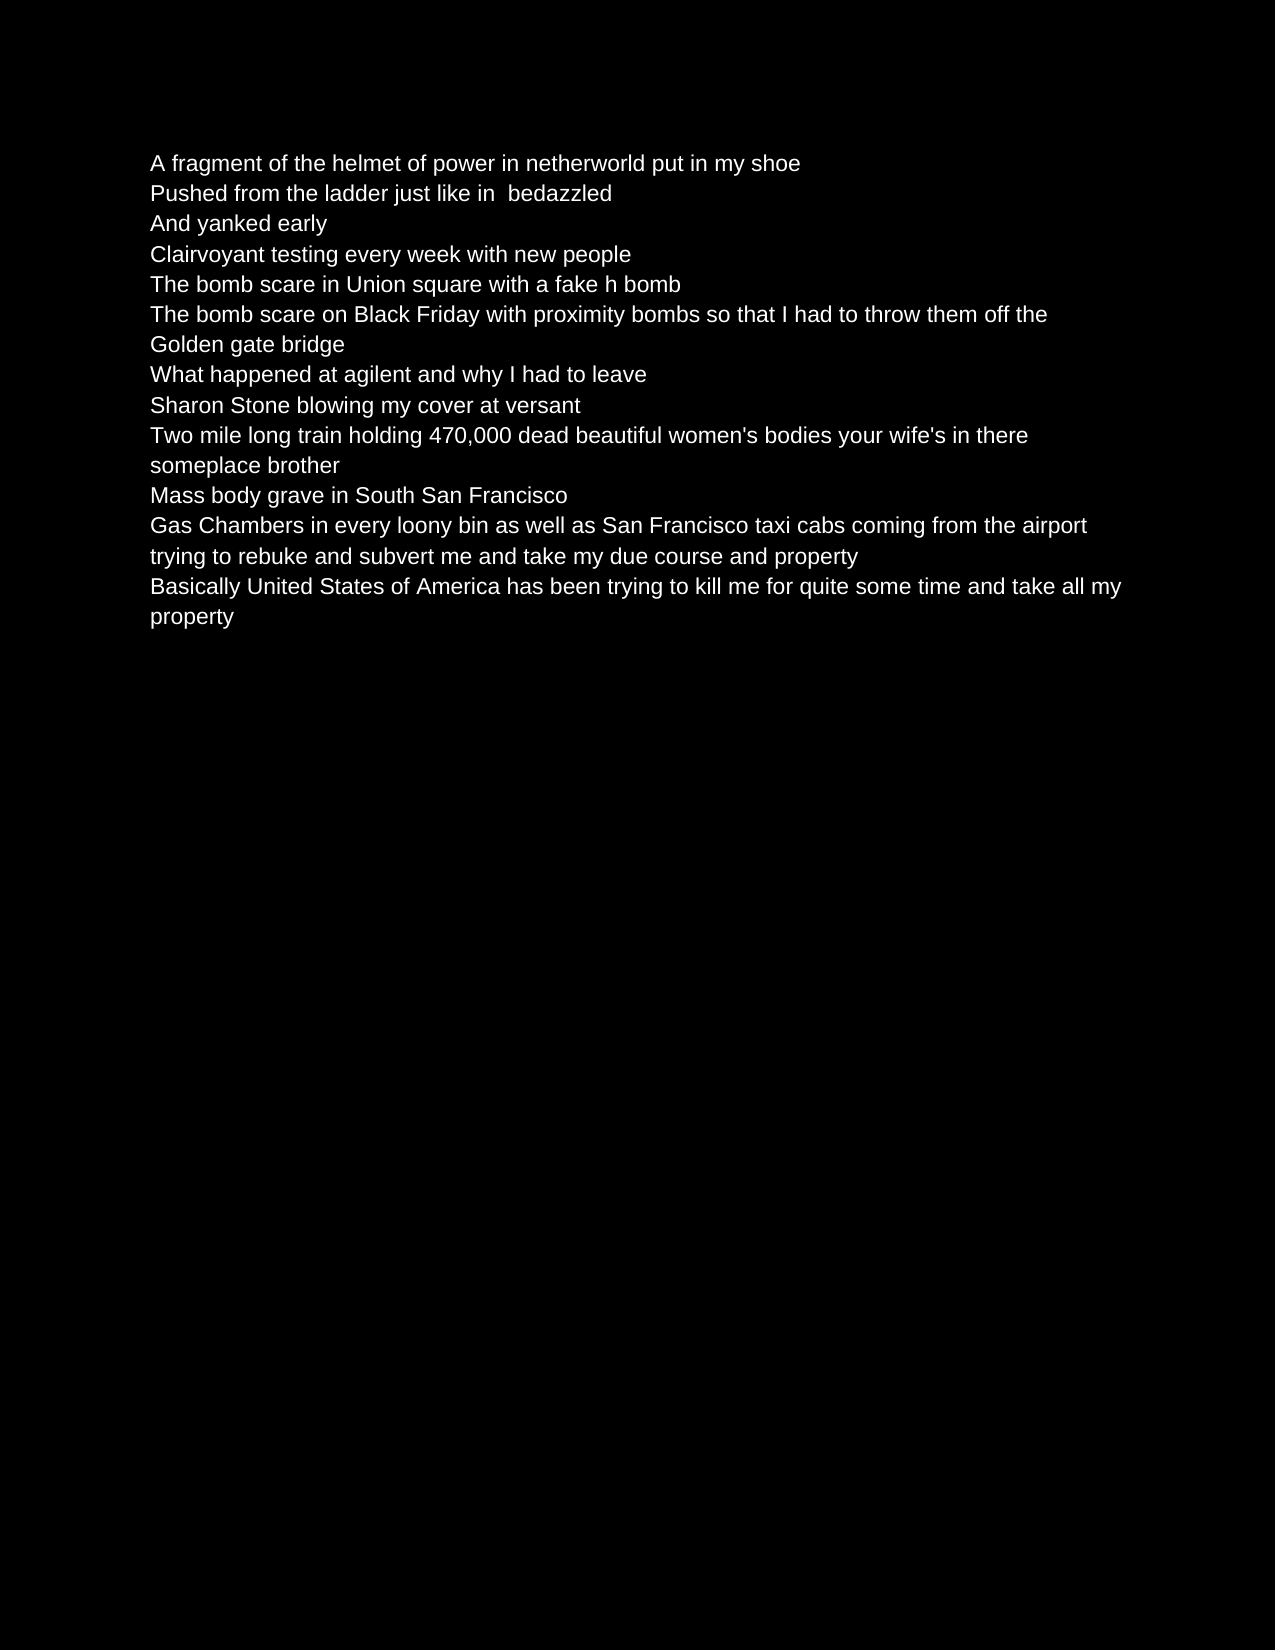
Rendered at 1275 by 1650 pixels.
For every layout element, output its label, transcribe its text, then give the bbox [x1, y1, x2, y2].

text The bomb scare on Black Friday with proximity bombs so that I had to throw them off the Golden gate bridge [150, 301, 1125, 358]
text Pushed from the ladder just like in bedazzled [150, 180, 1125, 207]
text And yanked early [150, 210, 1125, 237]
text A fragment of the helmet of power in netherworld put in my shoe [150, 150, 1125, 176]
text Sharon Stone blowing my cover at versant [150, 392, 1125, 418]
text What happened at agilent and why I had to leave [150, 361, 1125, 388]
text Clairvoyant testing every week with new people [150, 241, 1125, 267]
text Two mile long train holding 470,000 dead beautiful women's bodies your wife's in there someplace brother [150, 422, 1125, 478]
text Gas Chambers in every loony bin as well as San Francisco taxi cabs coming from the airport trying to rebuke and subvert me and take my due course and property [150, 512, 1125, 569]
text Mass body grave in South San Francisco [150, 482, 1125, 509]
text Basically United States of America has been trying to kill me for quite some time and take all my property [150, 573, 1125, 629]
text The bomb scare in Union square with a fake h bomb [150, 271, 1125, 297]
